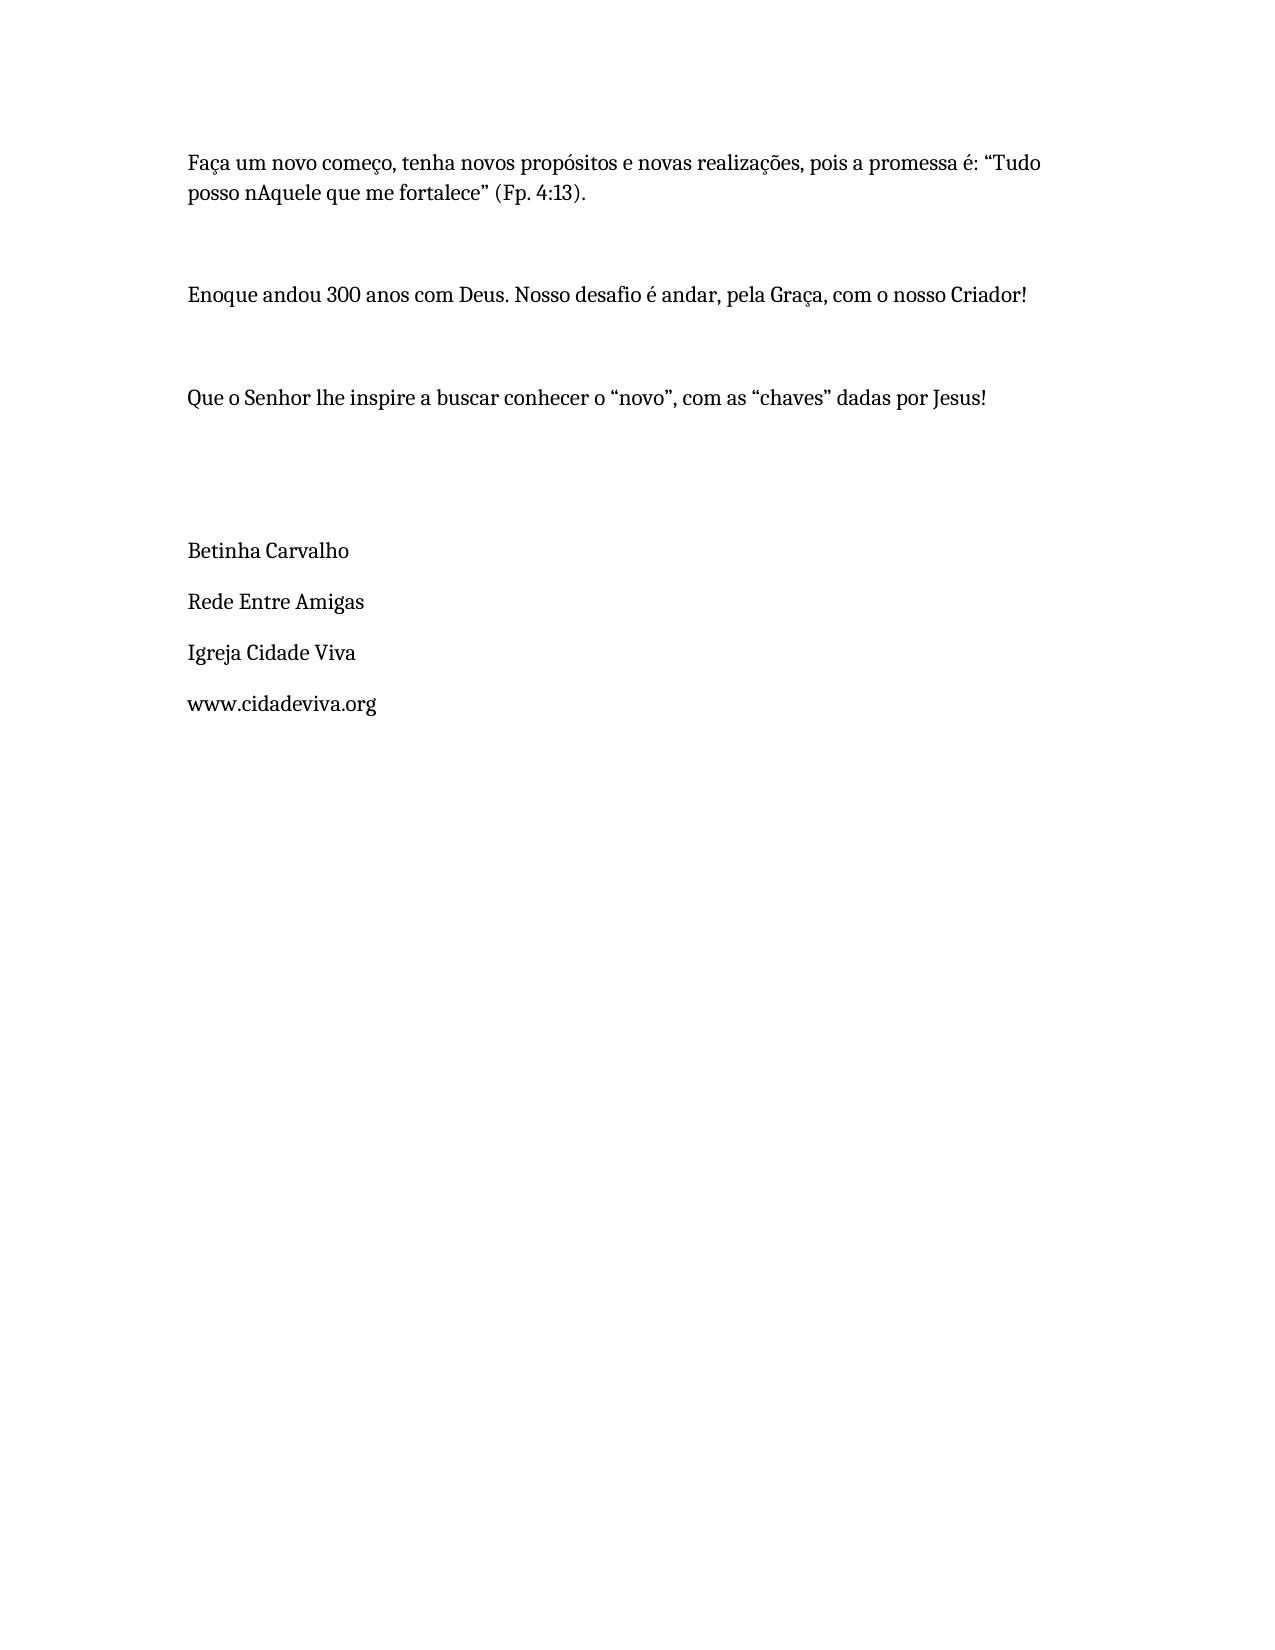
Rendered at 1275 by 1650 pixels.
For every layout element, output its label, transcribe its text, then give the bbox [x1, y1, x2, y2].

text Faça um novo começo, tenha novos propósitos e novas realizações, pois a promessa é: “Tudo posso nAquele que me fortalece” (Fp. 4:13). [187, 150, 1087, 207]
text Rede Entre Amigas [187, 588, 1087, 615]
text www.cidadeviva.org [187, 691, 1087, 717]
text Enoque andou 300 anos com Deus. Nosso desafio é andar, pela Graça, com o nosso Criador! [187, 282, 1087, 309]
text Que o Senhor lhe inspire a buscar conhecer o “novo”, com as “chaves” dadas por Jesus! [187, 384, 1087, 411]
text Betinha Carvalho [187, 537, 1087, 564]
text Igreja Cidade Viva [187, 639, 1087, 666]
